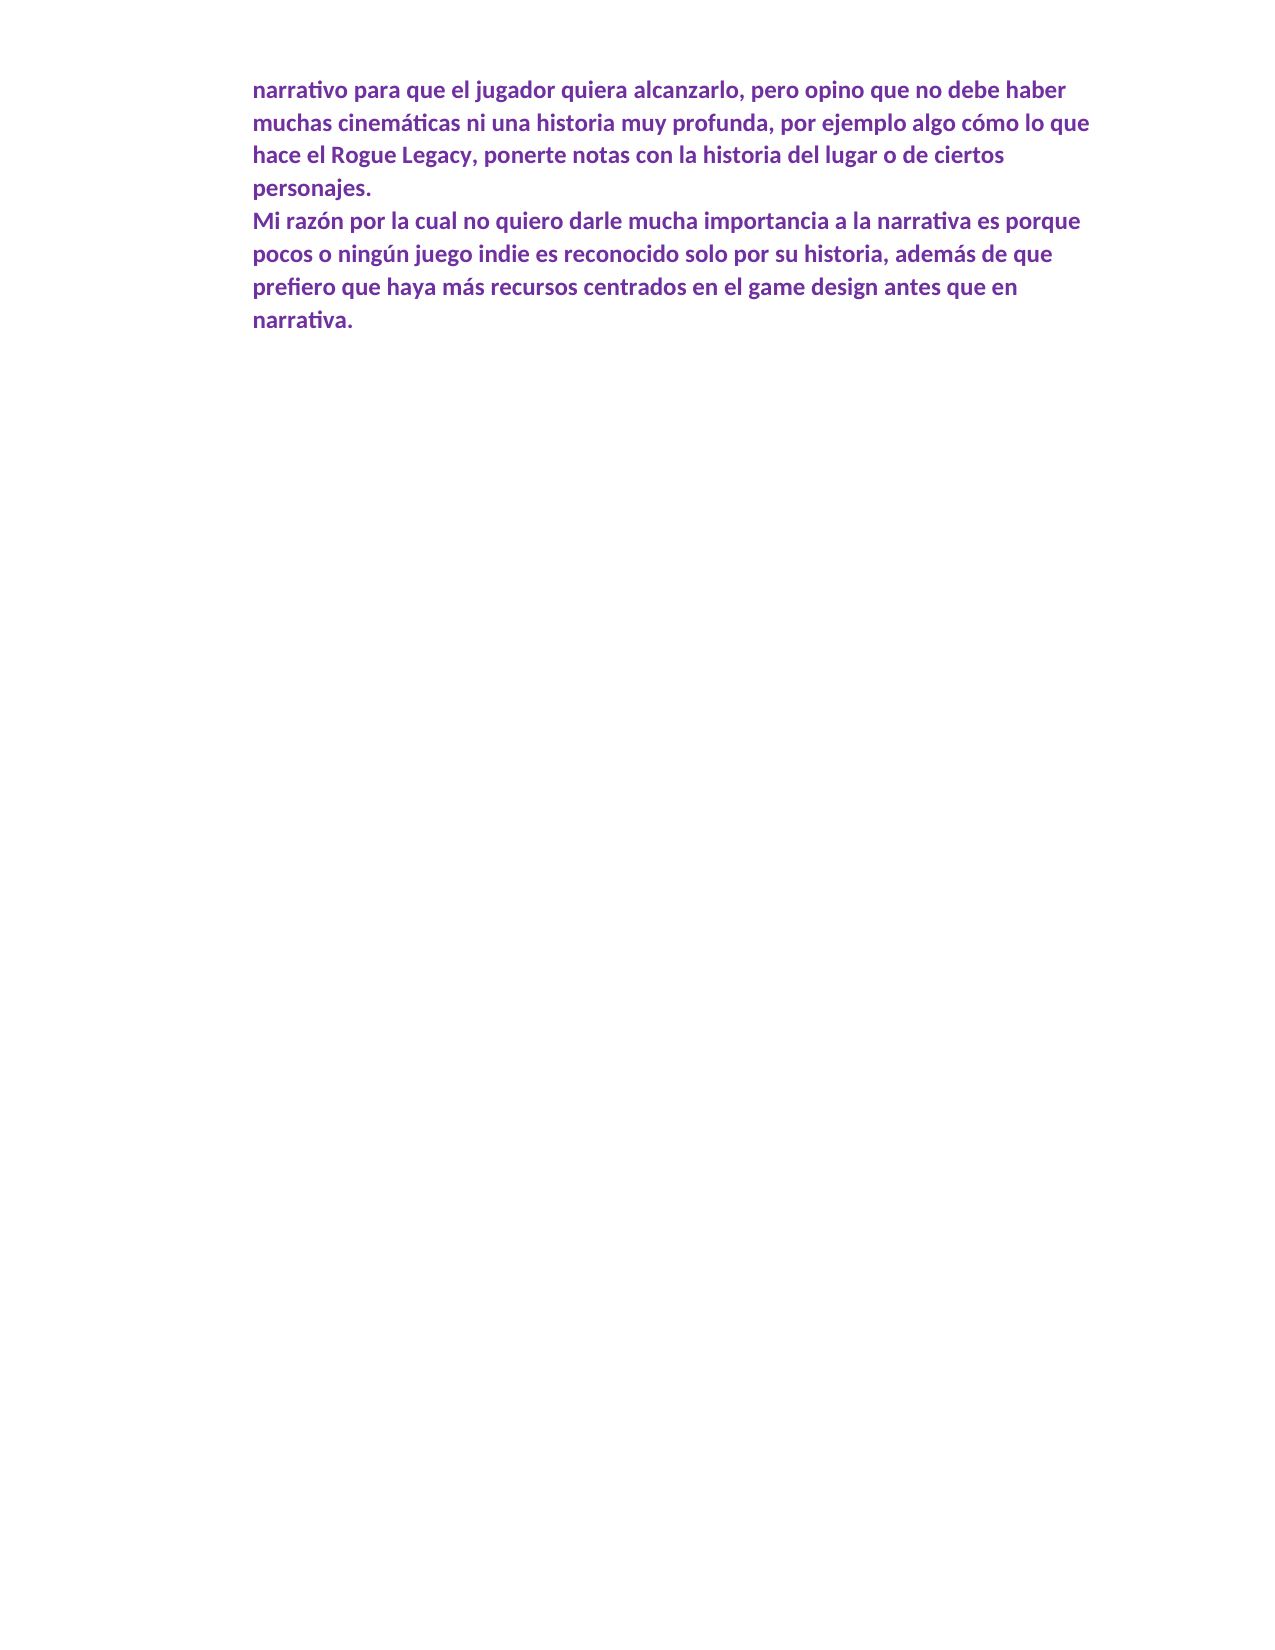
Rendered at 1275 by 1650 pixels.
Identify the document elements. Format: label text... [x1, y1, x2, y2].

list Mi razón por la cual no quiero darle mucha importancia a la narrativa es porque pocos o ningún juego indie es reconocido solo por su historia, además de que prefiero que haya más recursos centrados en el game design antes que en narrativa. [252, 206, 1098, 335]
